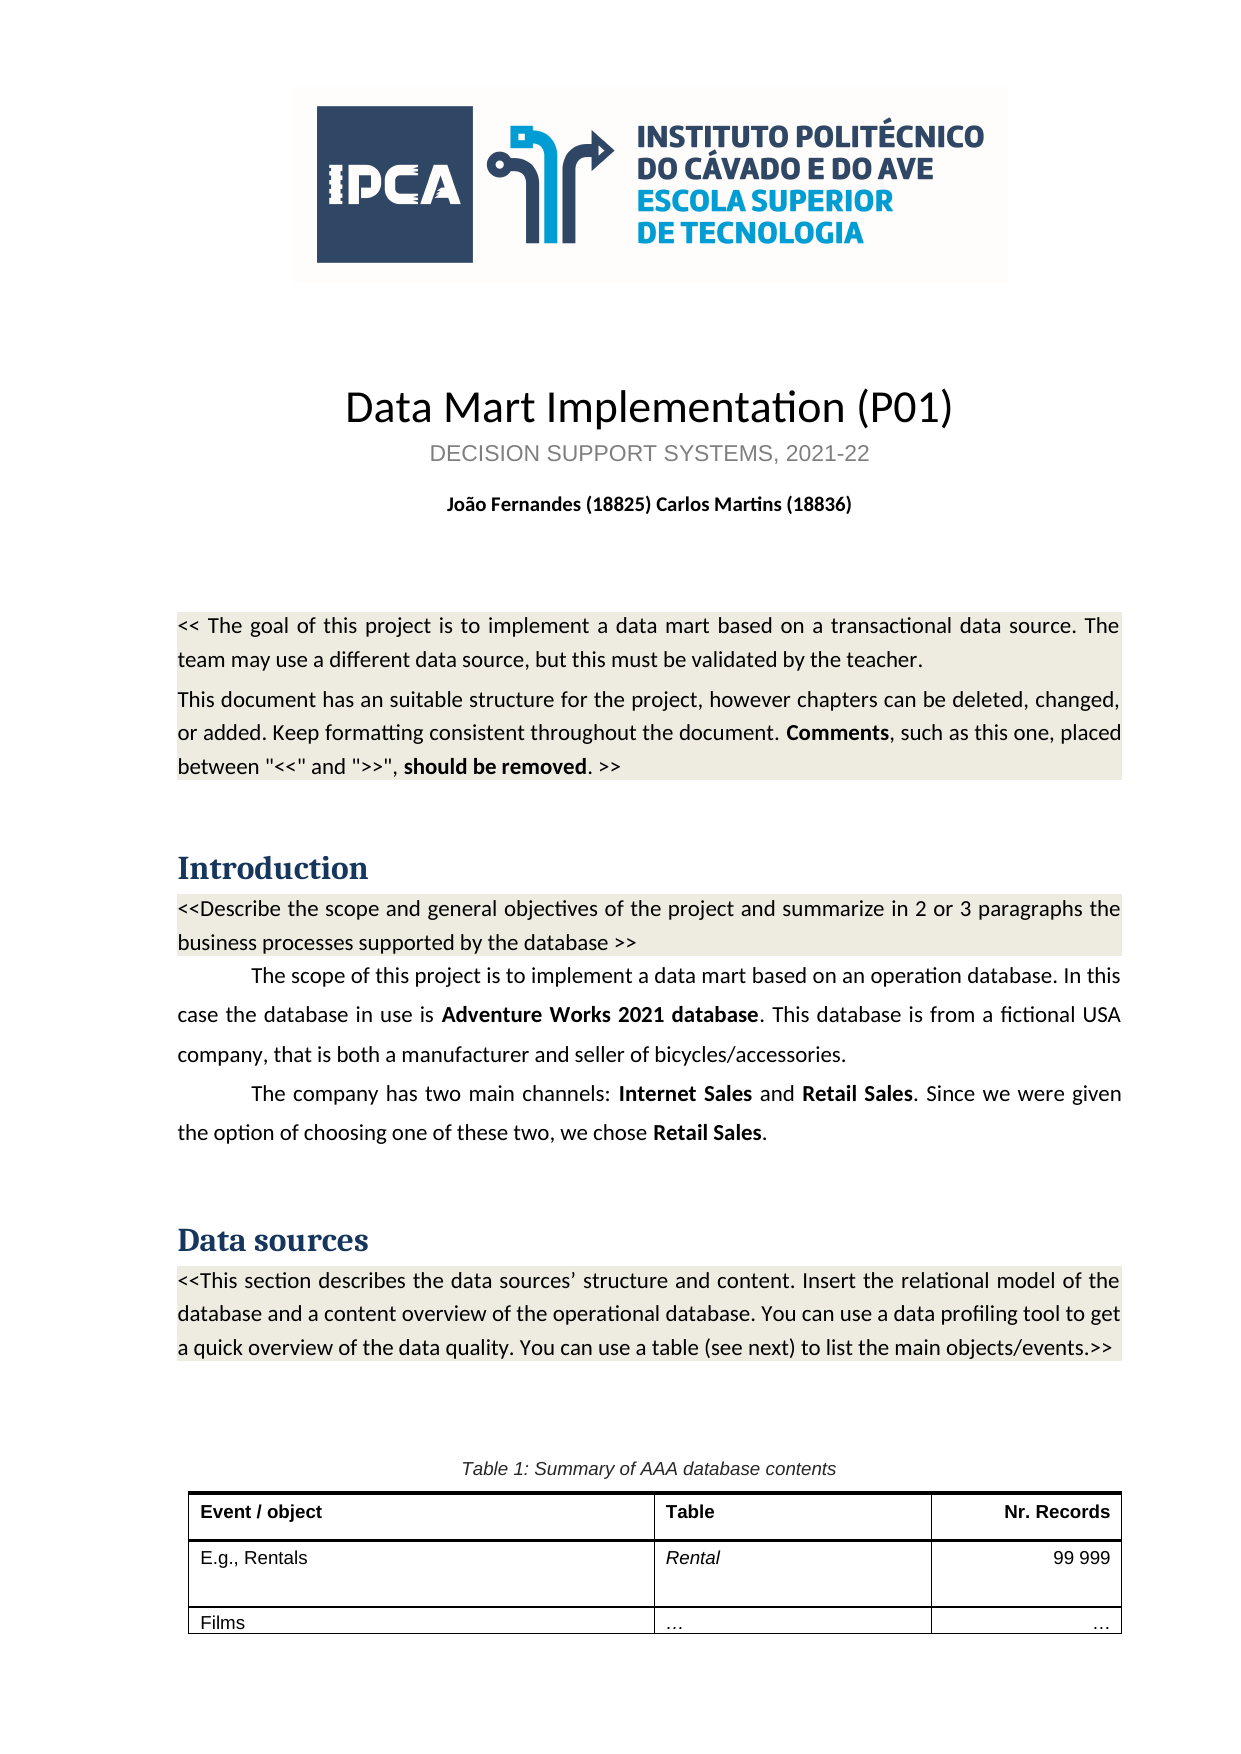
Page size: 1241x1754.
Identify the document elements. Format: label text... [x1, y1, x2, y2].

text The scope of this project is to implement a data mart based on an operation database. In this case the database in use is Adventure Works 2021 database. This database is from a fictional USA company, that is both a manufacturer and seller of bicycles/accessories. [177, 961, 1122, 1068]
table_cell … [655, 1608, 931, 1633]
text João Fernandes (18825) Carlos Martins (18836) [177, 491, 1122, 517]
table_header Nr. Records [932, 1495, 1121, 1539]
picture [291, 87, 1009, 283]
subtitle Introduction [177, 850, 1122, 888]
table_cell Rental [655, 1542, 931, 1606]
table_cell Films [189, 1608, 654, 1633]
text << The goal of this project is to implement a data mart based on a transactional data source. The team may use a different data source, but this must be validated by the teacher. [177, 612, 1122, 673]
text <<Describe the scope and general objectives of the project and summarize in 2 or 3 paragraphs the business processes supported by the database >> [177, 894, 1122, 956]
table_cell 99 999 [932, 1542, 1121, 1606]
text Table 1: Summary of AAA database contents [177, 1457, 1122, 1479]
table_header Table [655, 1495, 931, 1539]
table_cell E.g., Rentals [189, 1542, 654, 1606]
subtitle Data sources [177, 1221, 1122, 1260]
text The company has two main channels: Internet Sales and Retail Sales. Since we were given the option of choosing one of these two, we chose Retail Sales. [177, 1079, 1122, 1146]
table_cell … [932, 1608, 1121, 1633]
text DECISION SUPPORT SYSTEMS, 2021-22 [177, 440, 1122, 466]
text This document has an suitable structure for the project, however chapters can be deleted, changed, or added. Keep formatting consistent throughout the document. Comments, such as this one, placed between "<<" and ">>", should be removed. >> [177, 685, 1122, 780]
table_header Event / object [189, 1495, 654, 1539]
text Data Mart Implementation (P01) [177, 378, 1122, 434]
text <<This section describes the data sources’ structure and content. Insert the relational model of the database and a content overview of the operational database. You can use a data profiling tool to get a quick overview of the data quality. You can use a table (see next) to list the main objects/events.>> [177, 1266, 1122, 1361]
